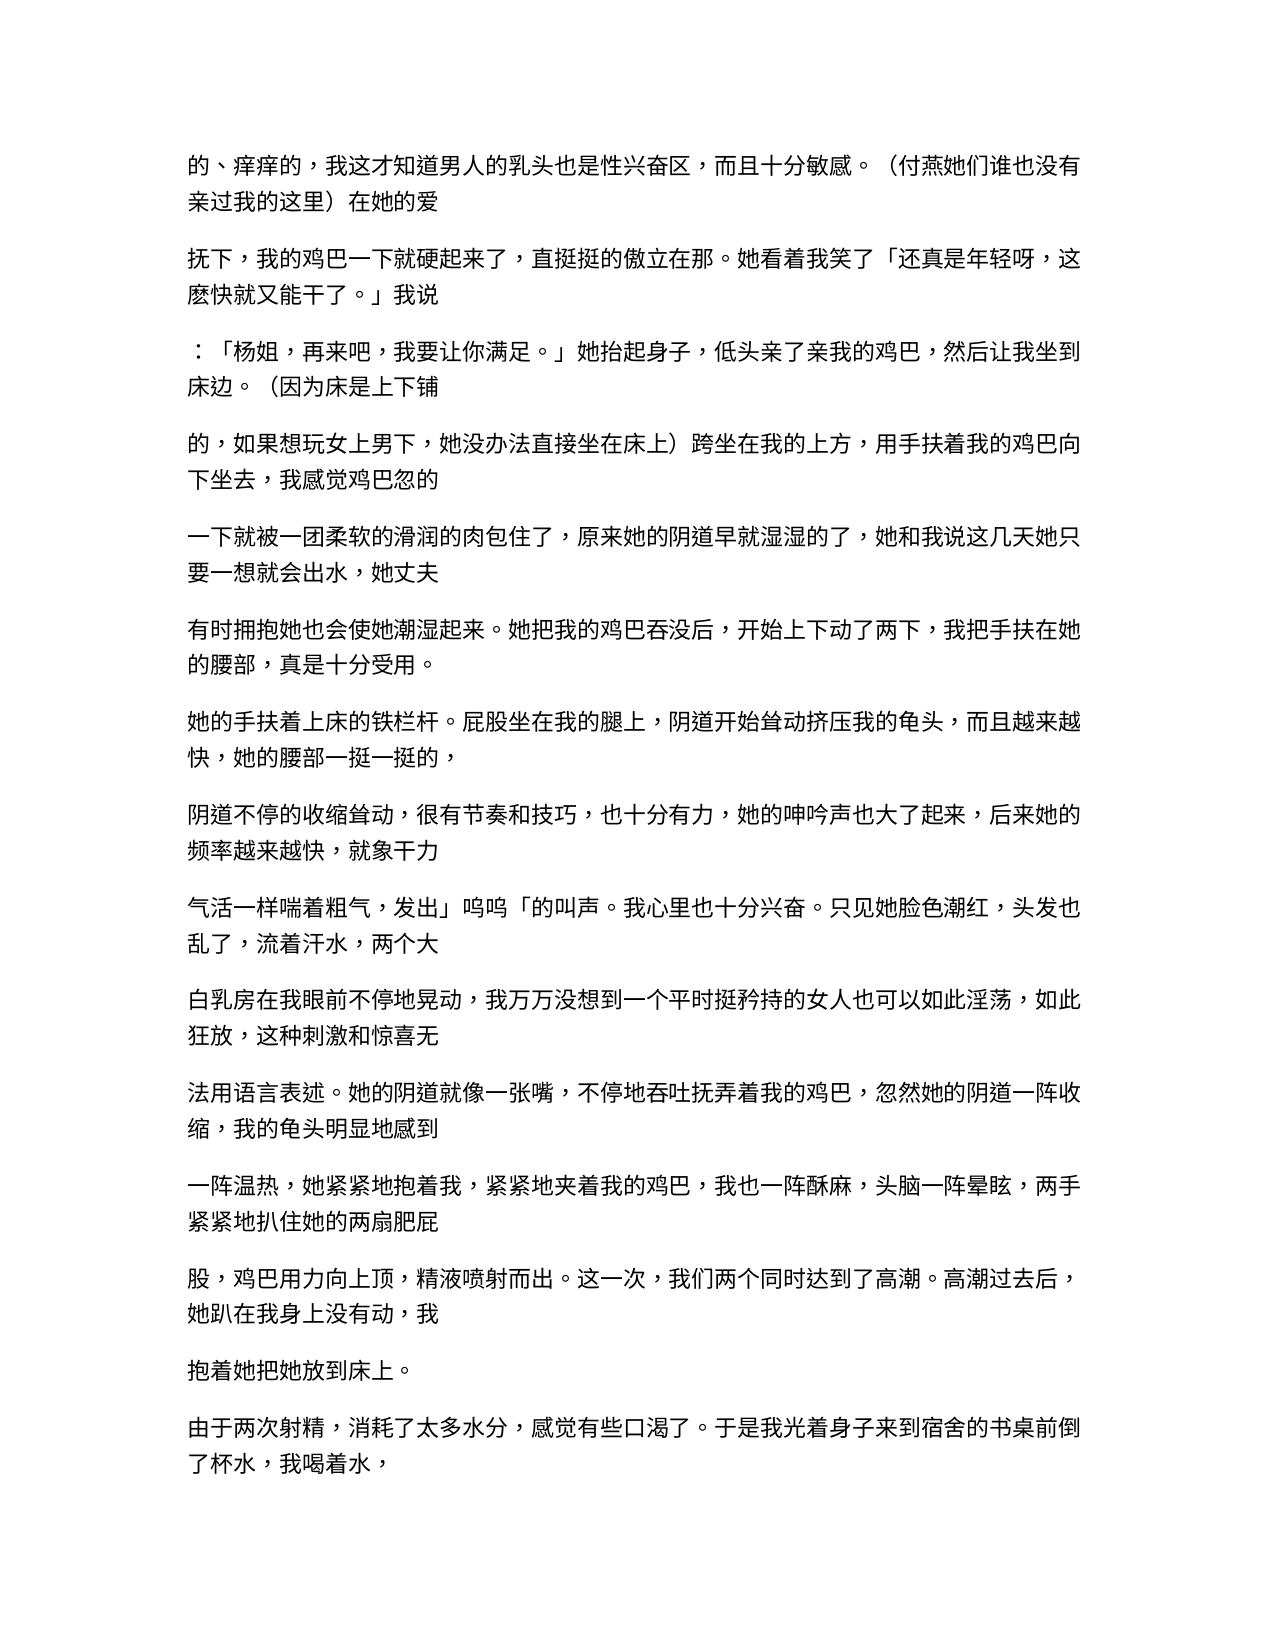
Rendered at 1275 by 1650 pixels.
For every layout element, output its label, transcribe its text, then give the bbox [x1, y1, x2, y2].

text 有时拥抱她也会使她潮湿起来。她把我的鸡巴吞没后，开始上下动了两下，我把手扶在她的腰部，真是十分受用。 [187, 613, 1087, 681]
text 气活一样喘着粗气，发出」呜呜「的叫声。我心里也十分兴奋。只见她脸色潮红，头发也乱了，流着汗水，两个大 [187, 892, 1087, 959]
text 抚下，我的鸡巴一下就硬起来了，直挺挺的傲立在那。她看着我笑了「还真是年轻呀，这麽快就又能干了。」我说 [187, 243, 1087, 310]
text 的、痒痒的，我这才知道男人的乳头也是性兴奋区，而且十分敏感。（付燕她们谁也没有亲过我的这里）在她的爱 [187, 150, 1087, 217]
text ：「杨姐，再来吧，我要让你满足。」她抬起身子，低头亲了亲我的鸡巴，然后让我坐到床边。（因为床是上下铺 [187, 335, 1087, 403]
text 的，如果想玩女上男下，她没办法直接坐在床上）跨坐在我的上方，用手扶着我的鸡巴向下坐去，我感觉鸡巴忽的 [187, 428, 1087, 495]
text 她的手扶着上床的铁栏杆。屁股坐在我的腿上，阴道开始耸动挤压我的龟头，而且越来越快，她的腰部一挺一挺的， [187, 706, 1087, 773]
text 阴道不停的收缩耸动，很有节奏和技巧，也十分有力，她的呻吟声也大了起来，后来她的频率越来越快，就象干力 [187, 799, 1087, 866]
text 由于两次射精，消耗了太多水分，感觉有些口渴了。于是我光着身子来到宿舍的书桌前倒了杯水，我喝着水， [187, 1412, 1087, 1479]
text 法用语言表述。她的阴道就像一张嘴，不停地吞吐抚弄着我的鸡巴，忽然她的阴道一阵收缩，我的龟头明显地感到 [187, 1077, 1087, 1144]
text 抱着她把她放到床上。 [187, 1355, 1087, 1386]
text 一阵温热，她紧紧地抱着我，紧紧地夹着我的鸡巴，我也一阵酥麻，头脑一阵晕眩，两手紧紧地扒住她的两扇肥屁 [187, 1170, 1087, 1237]
text 股，鸡巴用力向上顶，精液喷射而出。这一次，我们两个同时达到了高潮。高潮过去后，她趴在我身上没有动，我 [187, 1262, 1087, 1330]
text 白乳房在我眼前不停地晃动，我万万没想到一个平时挺矜持的女人也可以如此淫荡，如此狂放，这种刺激和惊喜无 [187, 984, 1087, 1052]
text 一下就被一团柔软的滑润的肉包住了，原来她的阴道早就湿湿的了，她和我说这几天她只要一想就会出水，她丈夫 [187, 521, 1087, 588]
